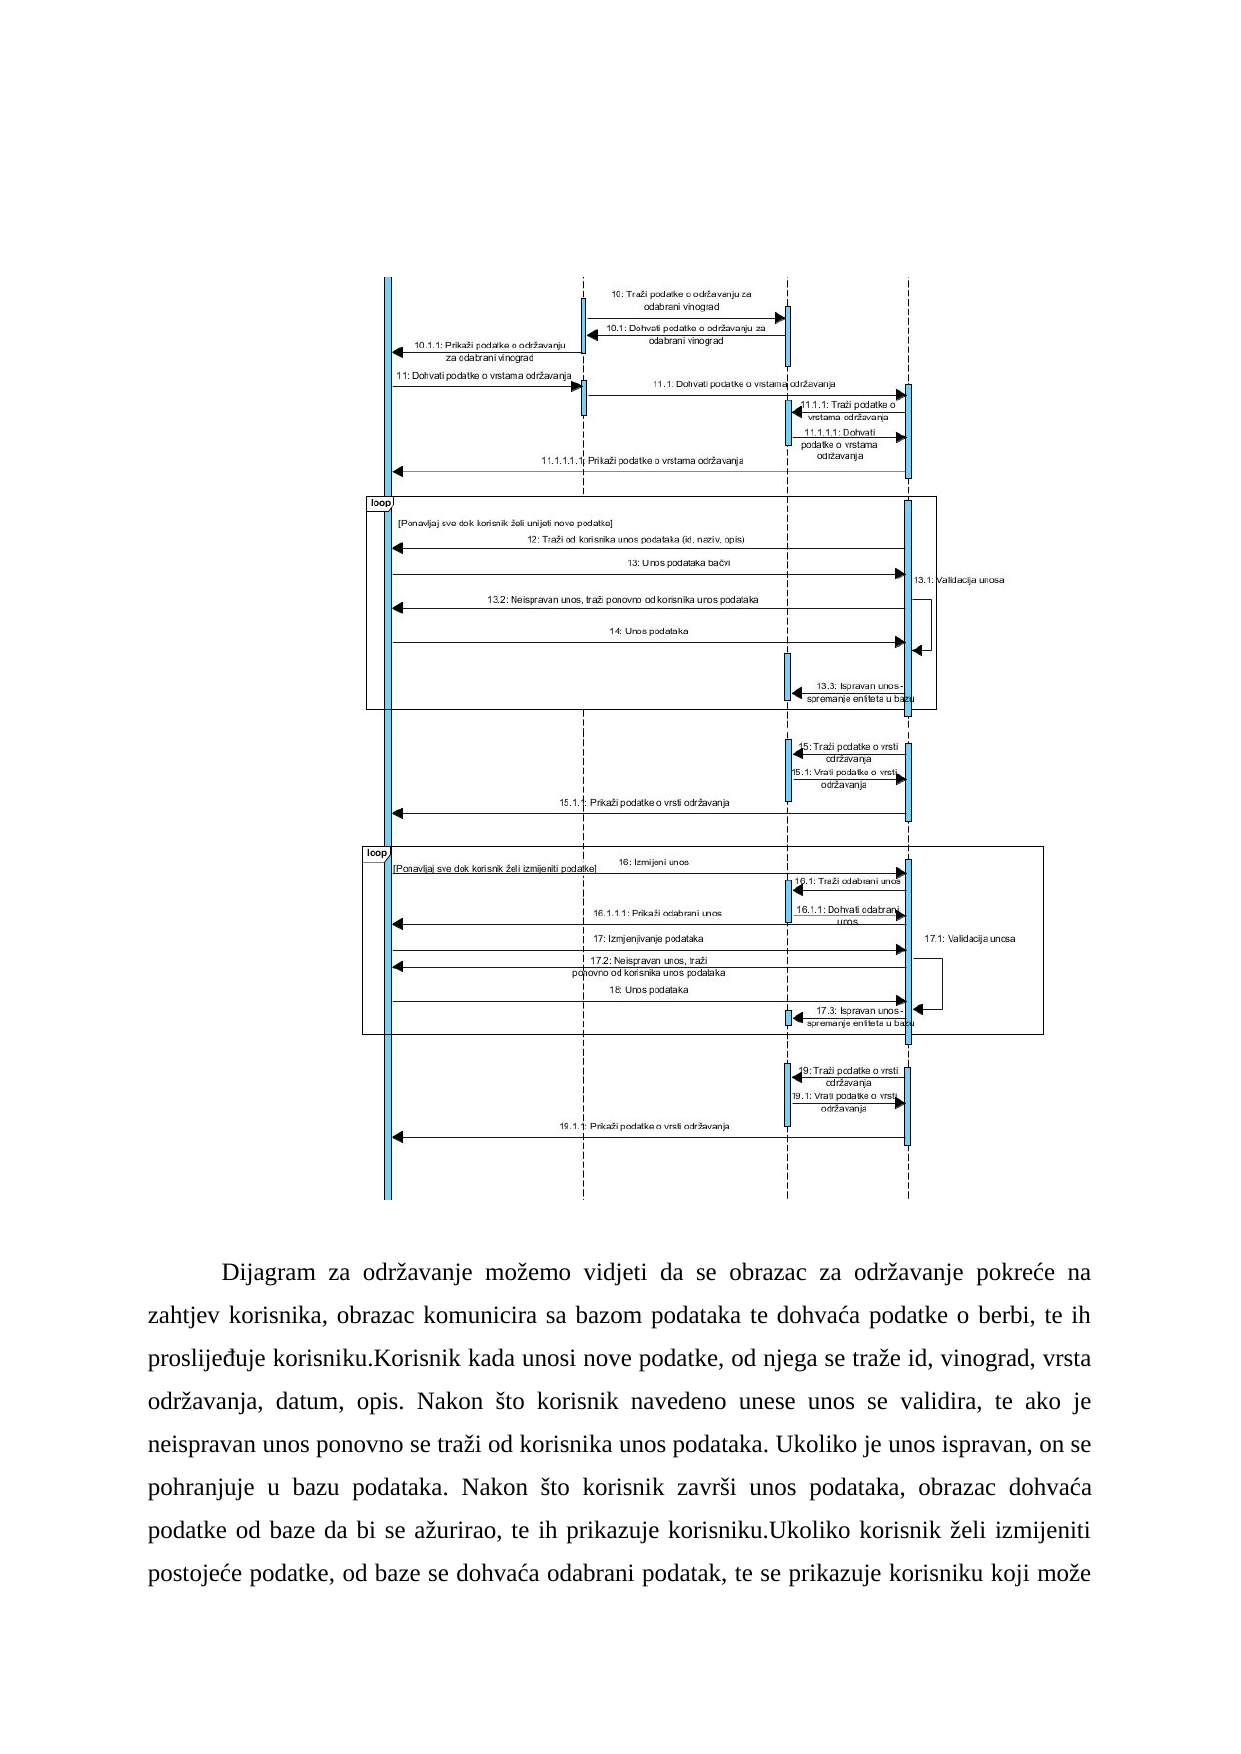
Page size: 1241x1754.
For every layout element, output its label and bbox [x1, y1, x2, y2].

text [148, 1257, 1093, 1587]
picture [147, 277, 1093, 1200]
